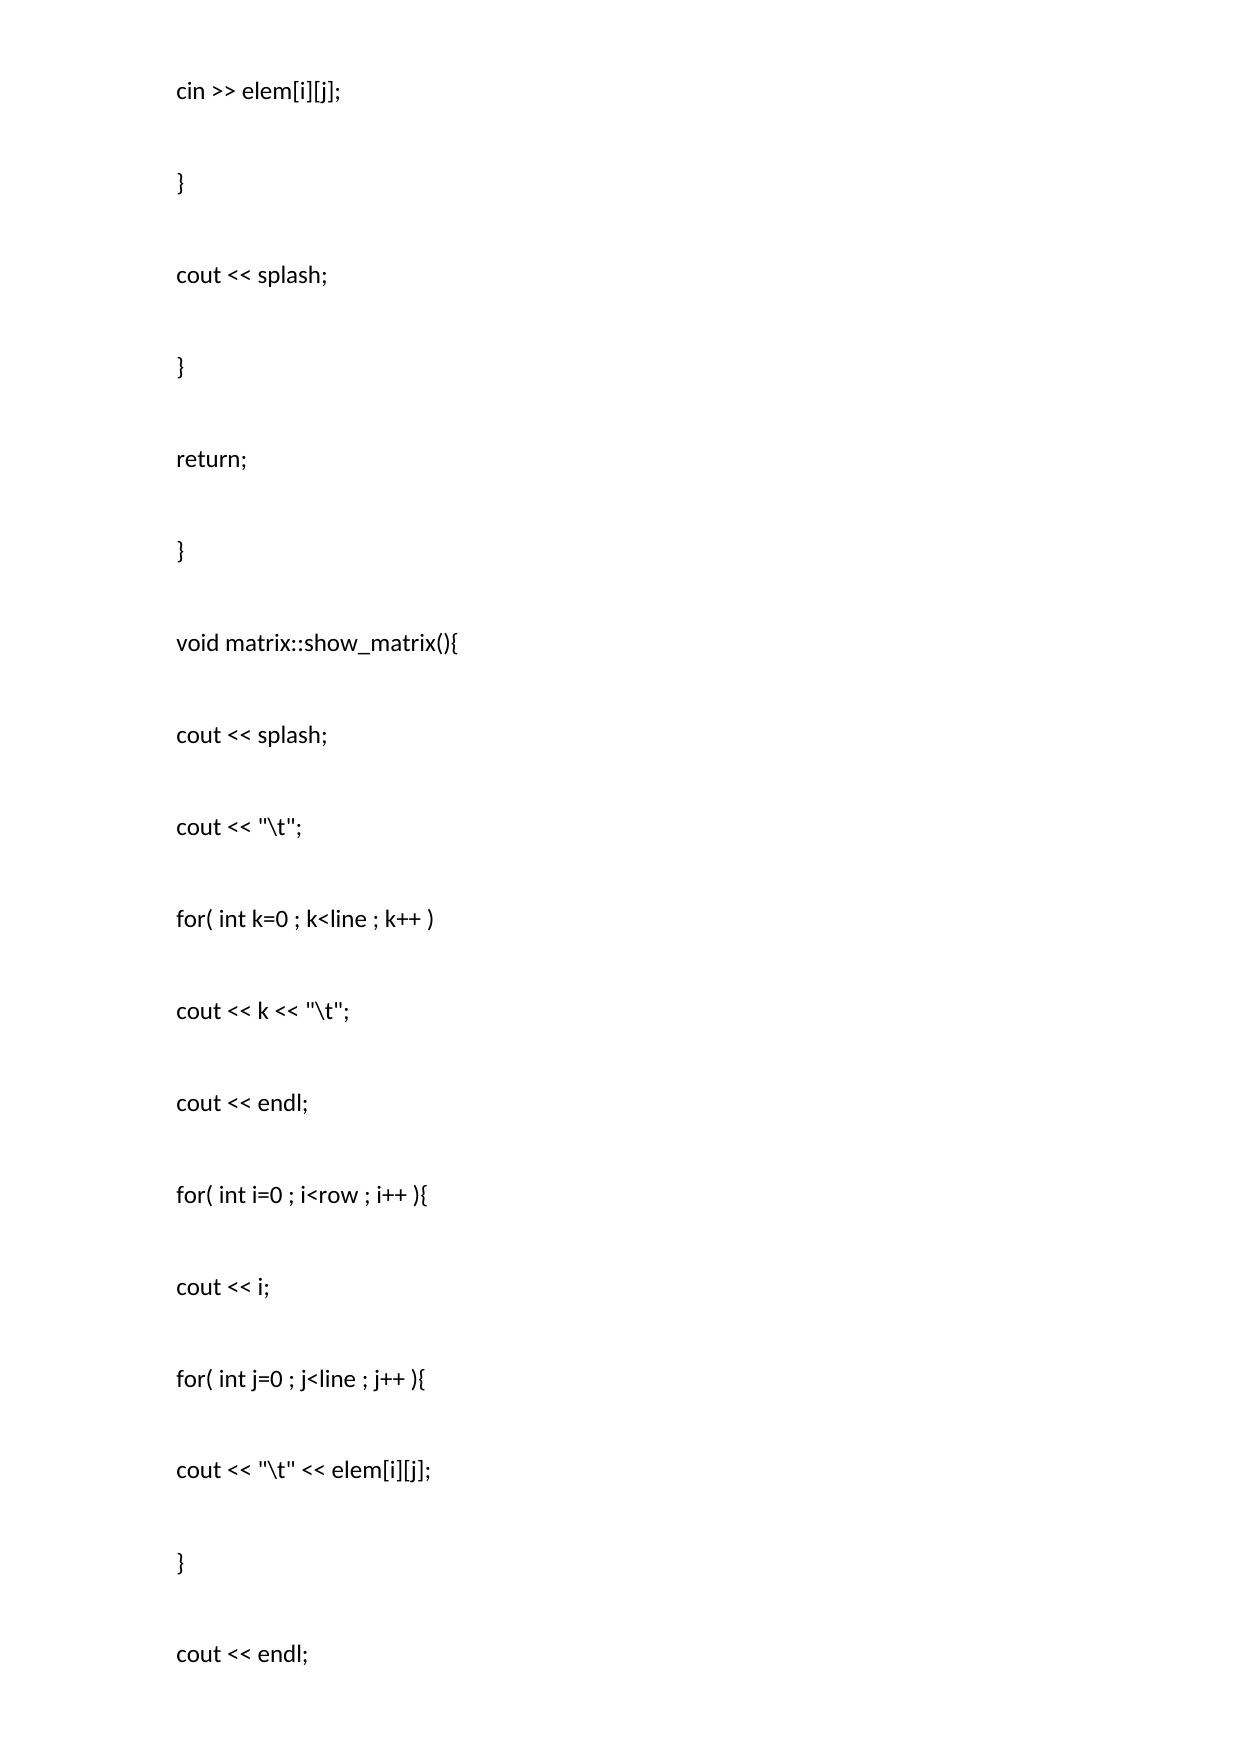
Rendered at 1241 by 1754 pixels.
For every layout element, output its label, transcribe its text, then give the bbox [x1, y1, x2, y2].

text } [176, 167, 884, 197]
text cin >> elem[i][j]; [176, 75, 884, 106]
text cout << endl; [176, 1639, 884, 1669]
text return; [176, 443, 884, 473]
text for( int k=0 ; k<line ; k++ ) [176, 903, 884, 933]
text } [176, 1547, 884, 1577]
text void matrix::show_matrix(){ [176, 627, 884, 657]
text cout << k << "\t"; [176, 995, 884, 1025]
text cout << "\t" << elem[i][j]; [176, 1455, 884, 1485]
text cout << splash; [176, 719, 884, 749]
text cout << i; [176, 1271, 884, 1301]
text for( int i=0 ; i<row ; i++ ){ [176, 1179, 884, 1209]
text cout << splash; [176, 259, 884, 289]
text for( int j=0 ; j<line ; j++ ){ [176, 1363, 884, 1393]
text } [176, 351, 884, 381]
text cout << "\t"; [176, 811, 884, 841]
text cout << endl; [176, 1087, 884, 1117]
text } [176, 535, 884, 565]
